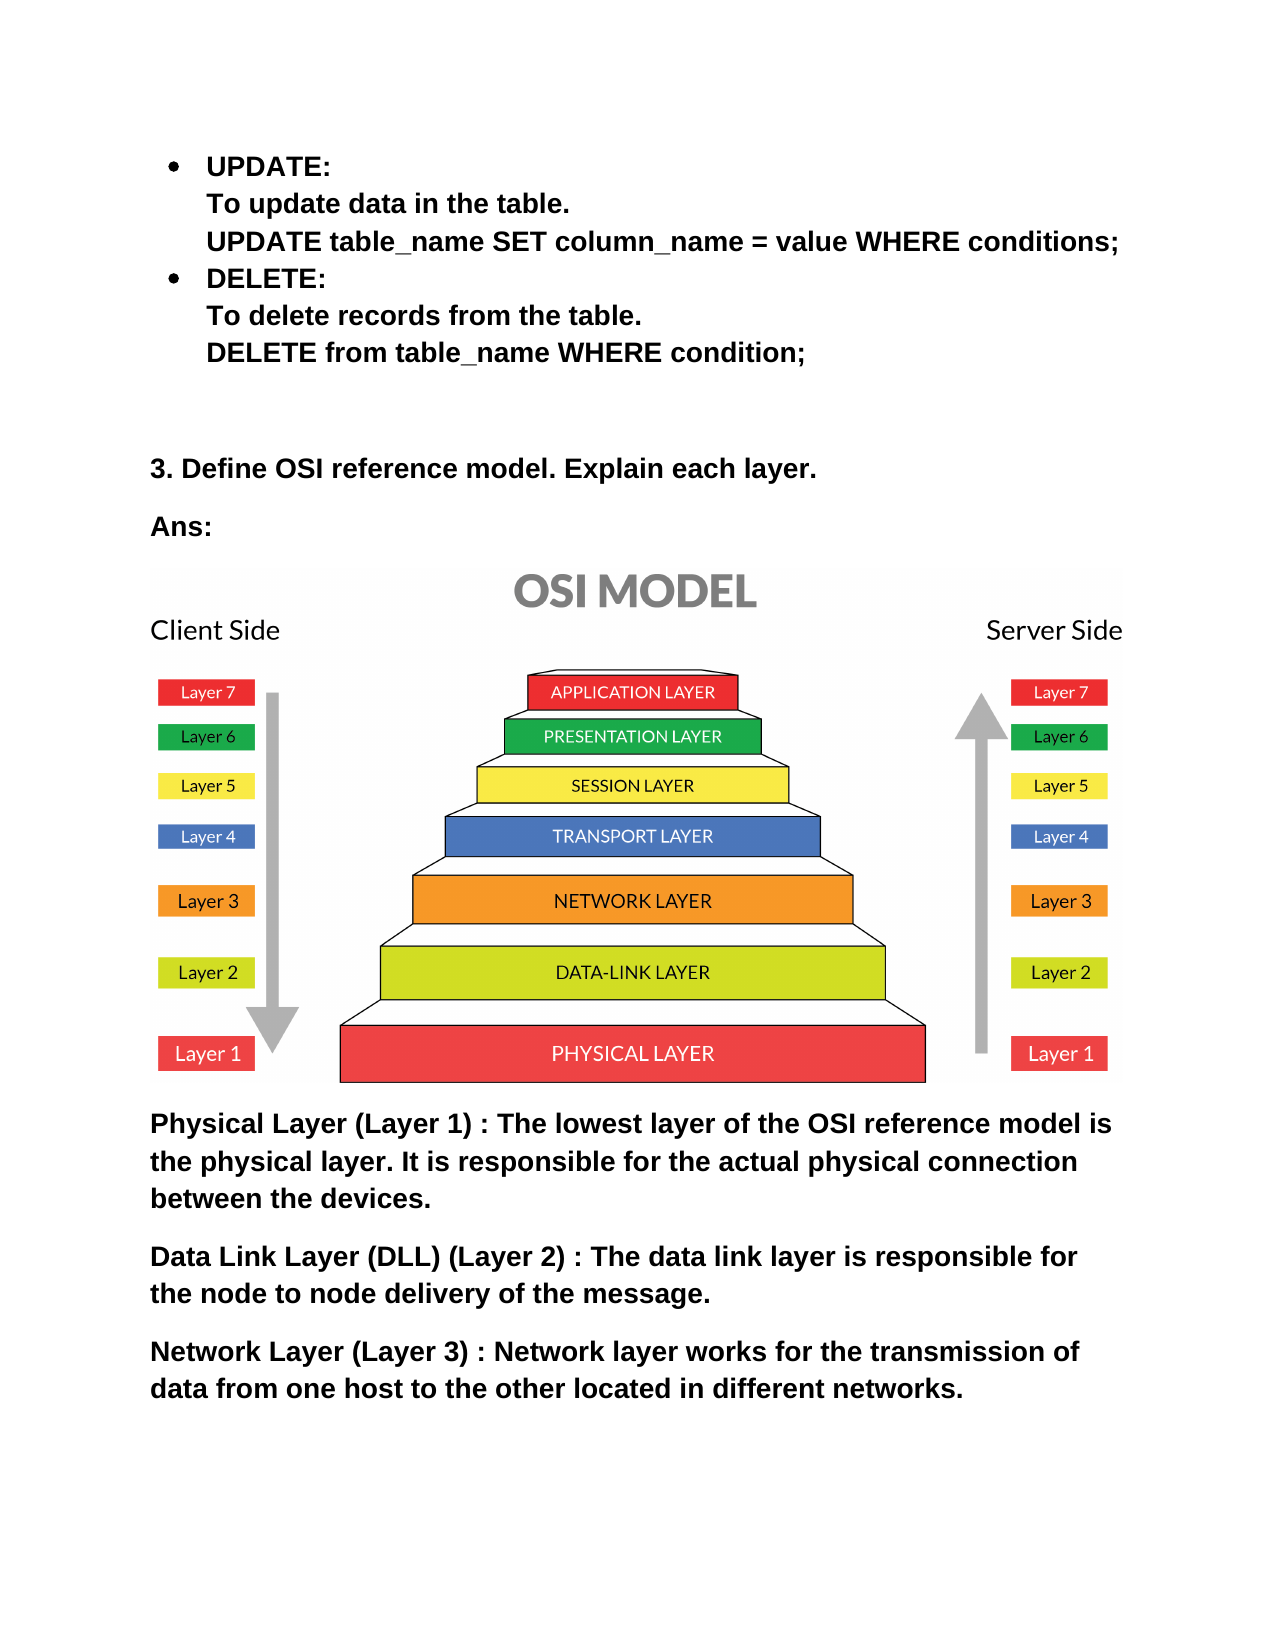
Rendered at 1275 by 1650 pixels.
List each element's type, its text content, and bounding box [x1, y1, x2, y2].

text Ans: [150, 510, 1125, 543]
list UPDATE: To update data in the table. UPDATE table_name SET column_name = value WHERE conditions; [169, 150, 1125, 257]
text Network Layer (Layer 3) : Network layer works for the transmission of data from one host to the other located in different networks. [150, 1335, 1125, 1404]
text Physical Layer (Layer 1) : The lowest layer of the OSI reference model is the physical layer. It is responsible for the actual physical connection between the devices. [150, 1107, 1125, 1214]
picture [150, 568, 1123, 1083]
text Data Link Layer (DLL) (Layer 2) : The data link layer is responsible for the node to node delivery of the message. [150, 1240, 1125, 1309]
text 3. Define OSI reference model. Explain each layer. [150, 452, 1125, 485]
list DELETE: To delete records from the table. DELETE from table_name WHERE condition; [169, 262, 1125, 369]
